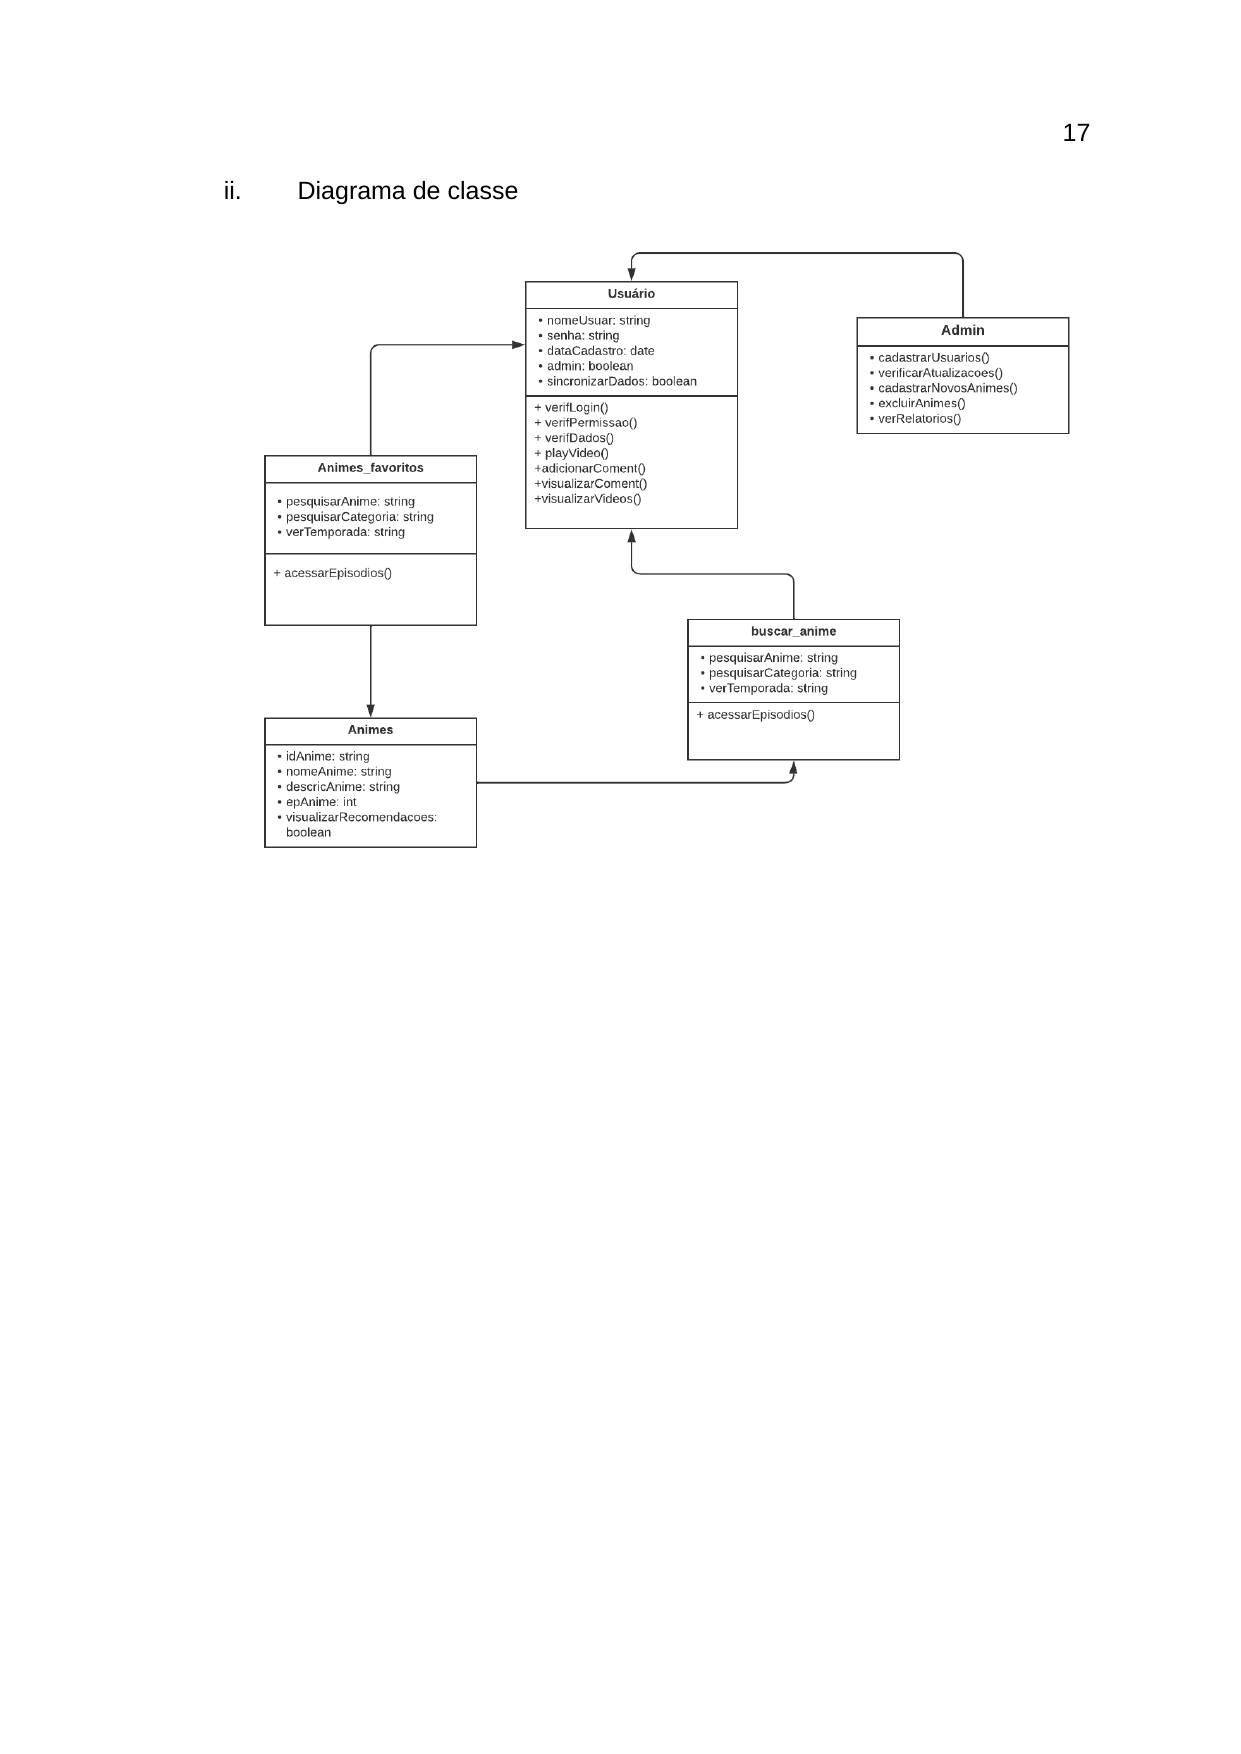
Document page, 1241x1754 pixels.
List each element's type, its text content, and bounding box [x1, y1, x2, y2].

picture [223, 223, 1110, 882]
text ii. Diagrama de classe [150, 176, 1090, 204]
